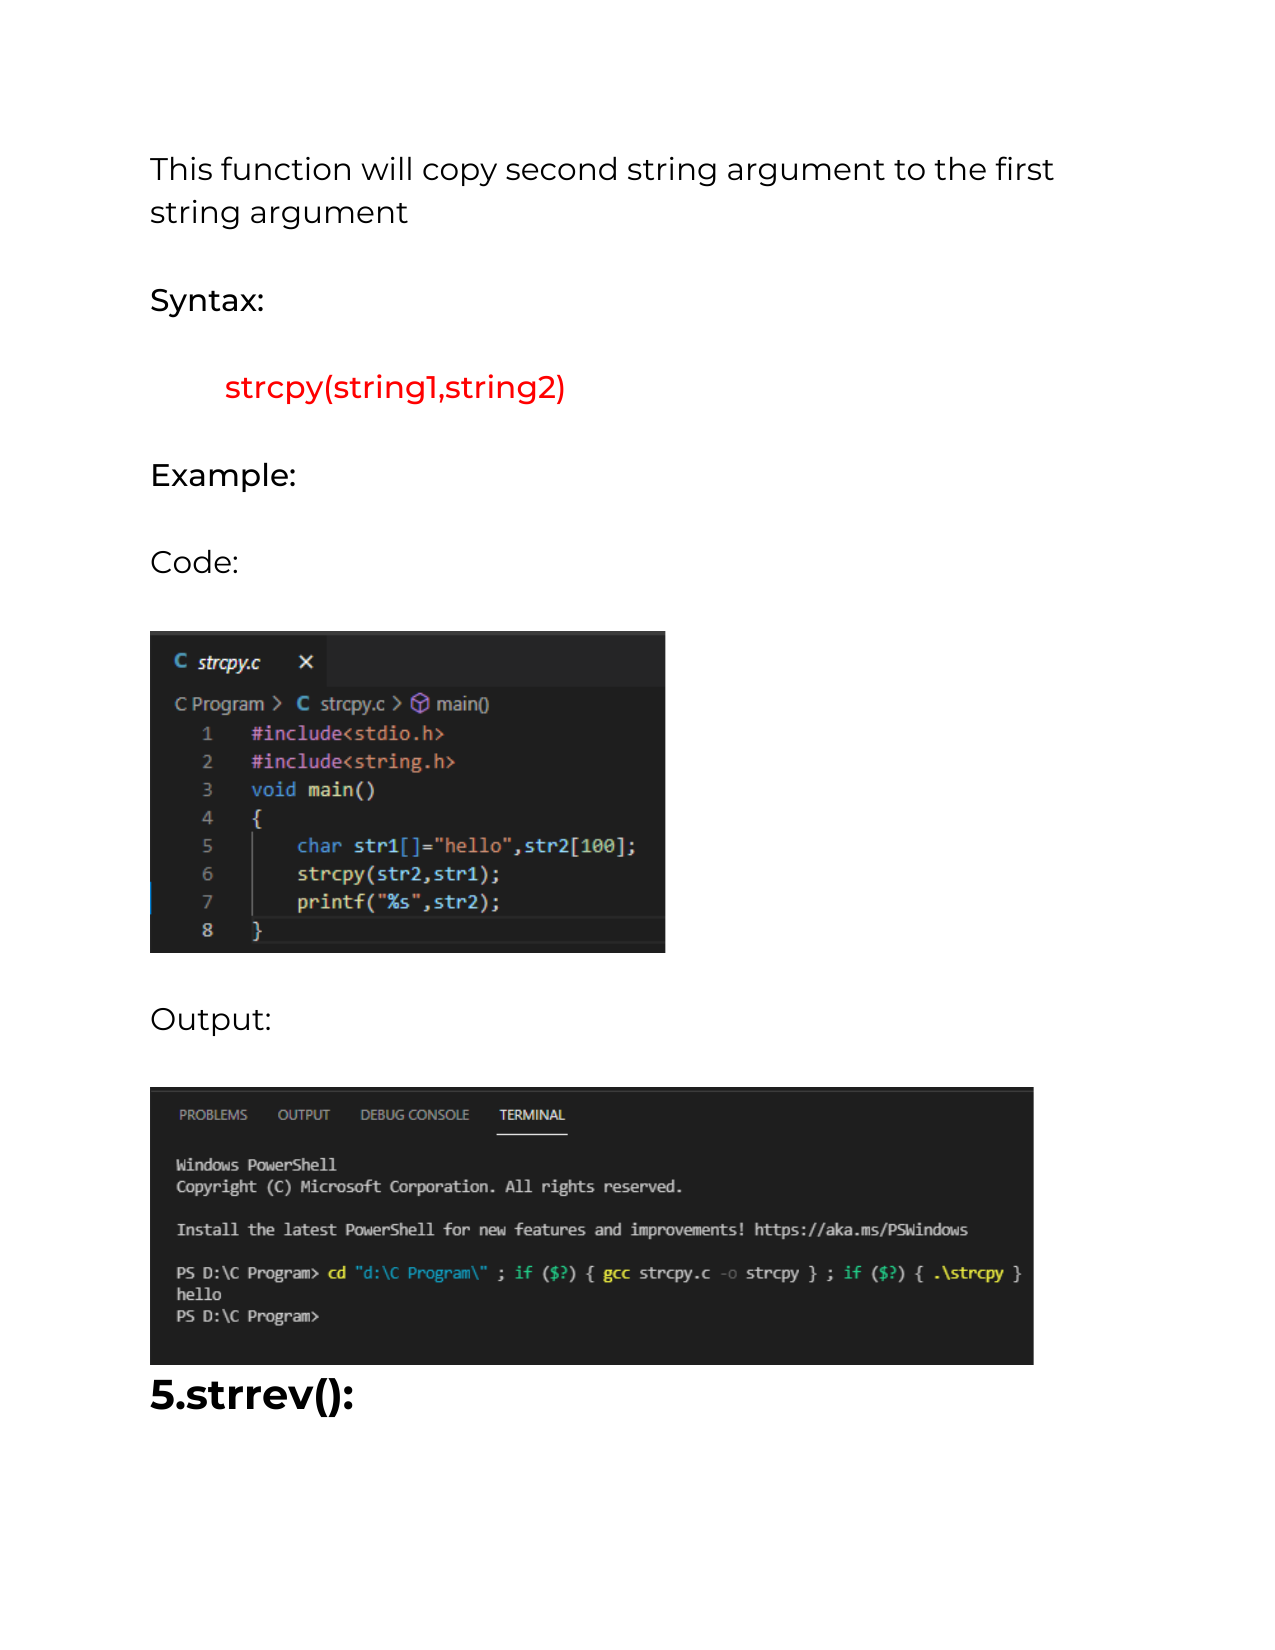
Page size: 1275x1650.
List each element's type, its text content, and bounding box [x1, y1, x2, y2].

text Syntax: [150, 281, 1125, 319]
text Example: [150, 456, 1125, 494]
picture [150, 631, 666, 953]
text This function will copy second string argument to the first string argument [150, 150, 1125, 232]
text Output: [150, 1000, 1125, 1038]
text Code: [150, 544, 1125, 582]
text strcpy(string1,string2) [150, 369, 1125, 407]
text 5.strrev(): [150, 1369, 1125, 1420]
picture [150, 1087, 1034, 1365]
